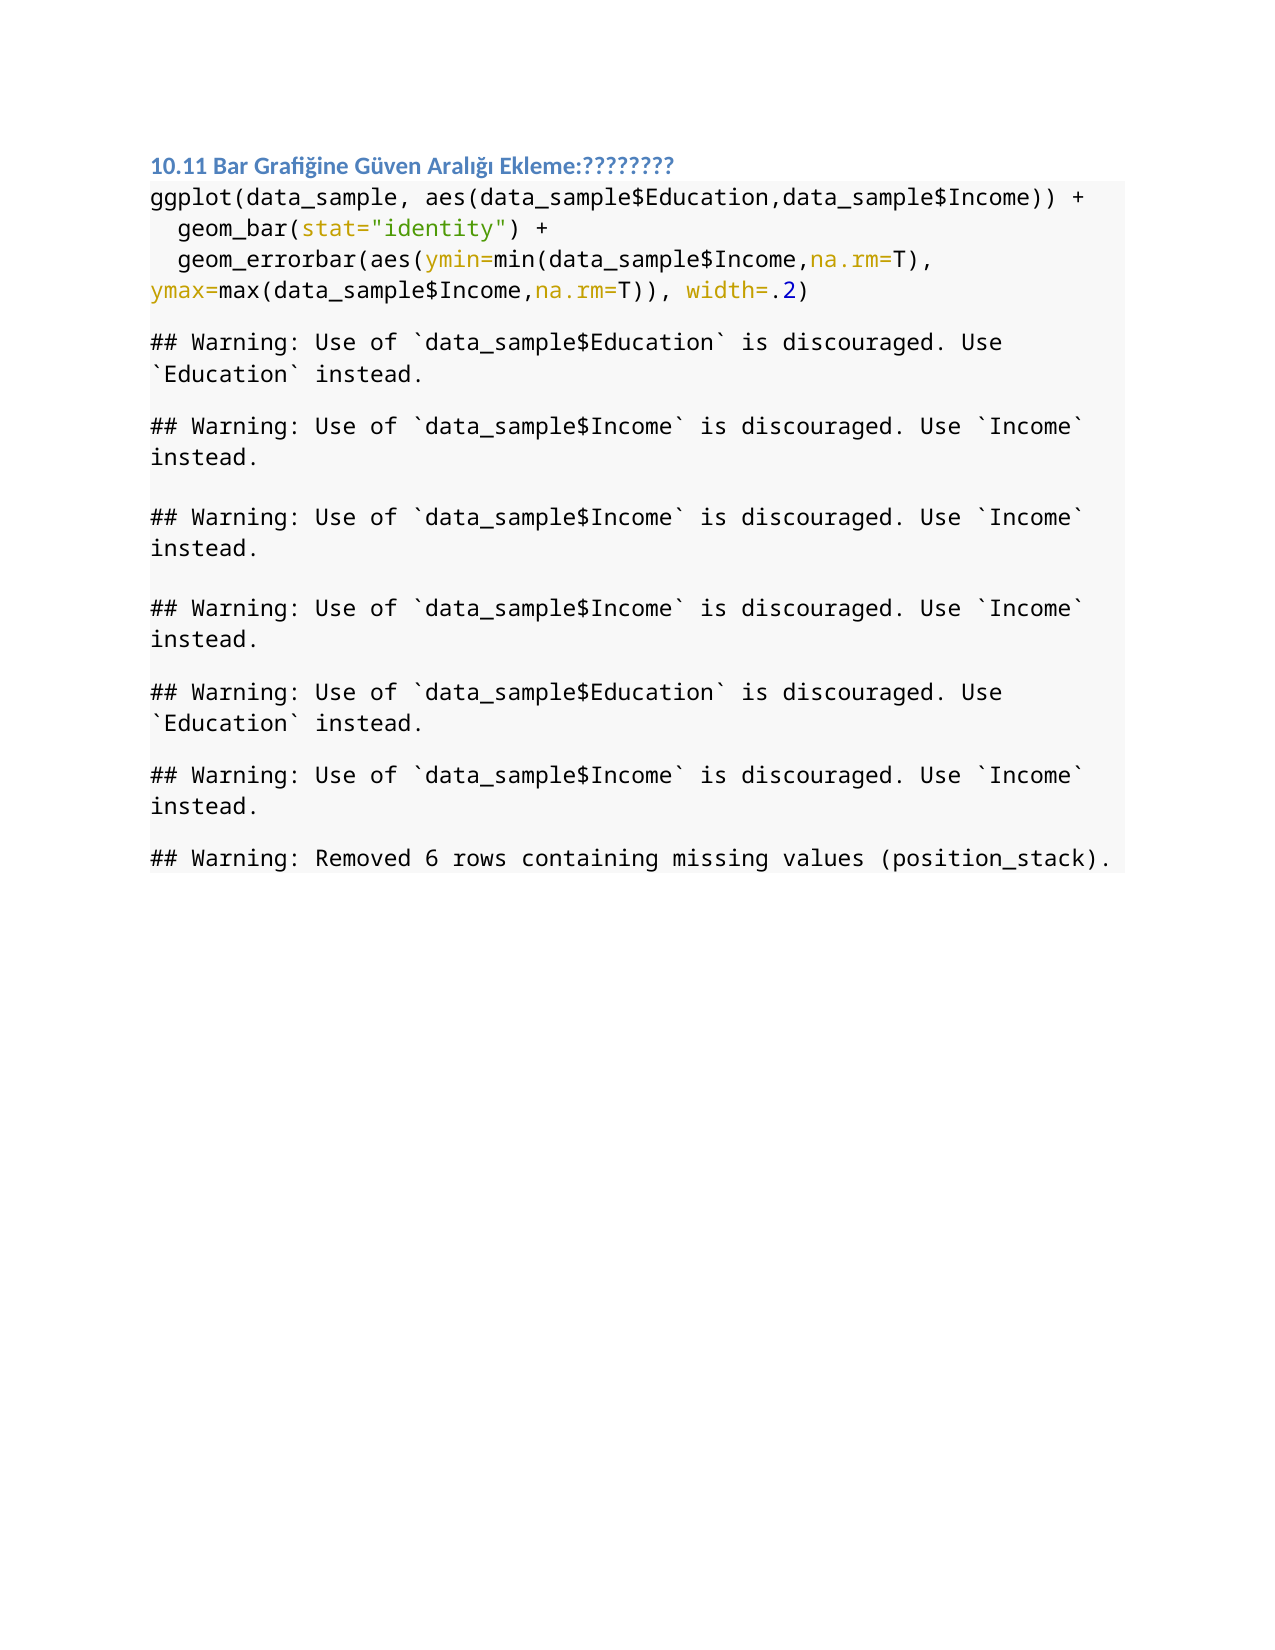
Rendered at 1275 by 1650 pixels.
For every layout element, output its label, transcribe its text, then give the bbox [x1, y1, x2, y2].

text ## Warning: Removed 6 rows containing missing values (position_stack). [150, 842, 1125, 873]
subtitle 10.11 Bar Grafiğine Güven Aralığı Ekleme:???????? [150, 150, 1125, 181]
text ## Warning: Use of `data_sample$Education` is discouraged. Use `Education` instead. [150, 676, 1125, 738]
text ggplot(data_sample, aes(data_sample$Education,data_sample$Income)) + geom_bar(stat="identity") + geom_errorbar(aes(ymin=min(data_sample$Income,na.rm=T), ymax=max(data_sample$Income,na.rm=T)), width=.2) [549, 181, 1125, 306]
text ## Warning: Use of `data_sample$Income` is discouraged. Use `Income` instead. ## Warning: Use of `data_sample$Income` is discouraged. Use `Income` instead. ## Warning: Use of `data_sample$Income` is discouraged. Use `Income` instead. [150, 410, 1125, 655]
text ## Warning: Use of `data_sample$Education` is discouraged. Use `Education` instead. [150, 326, 1125, 389]
text ## Warning: Use of `data_sample$Income` is discouraged. Use `Income` instead. [150, 759, 1125, 821]
